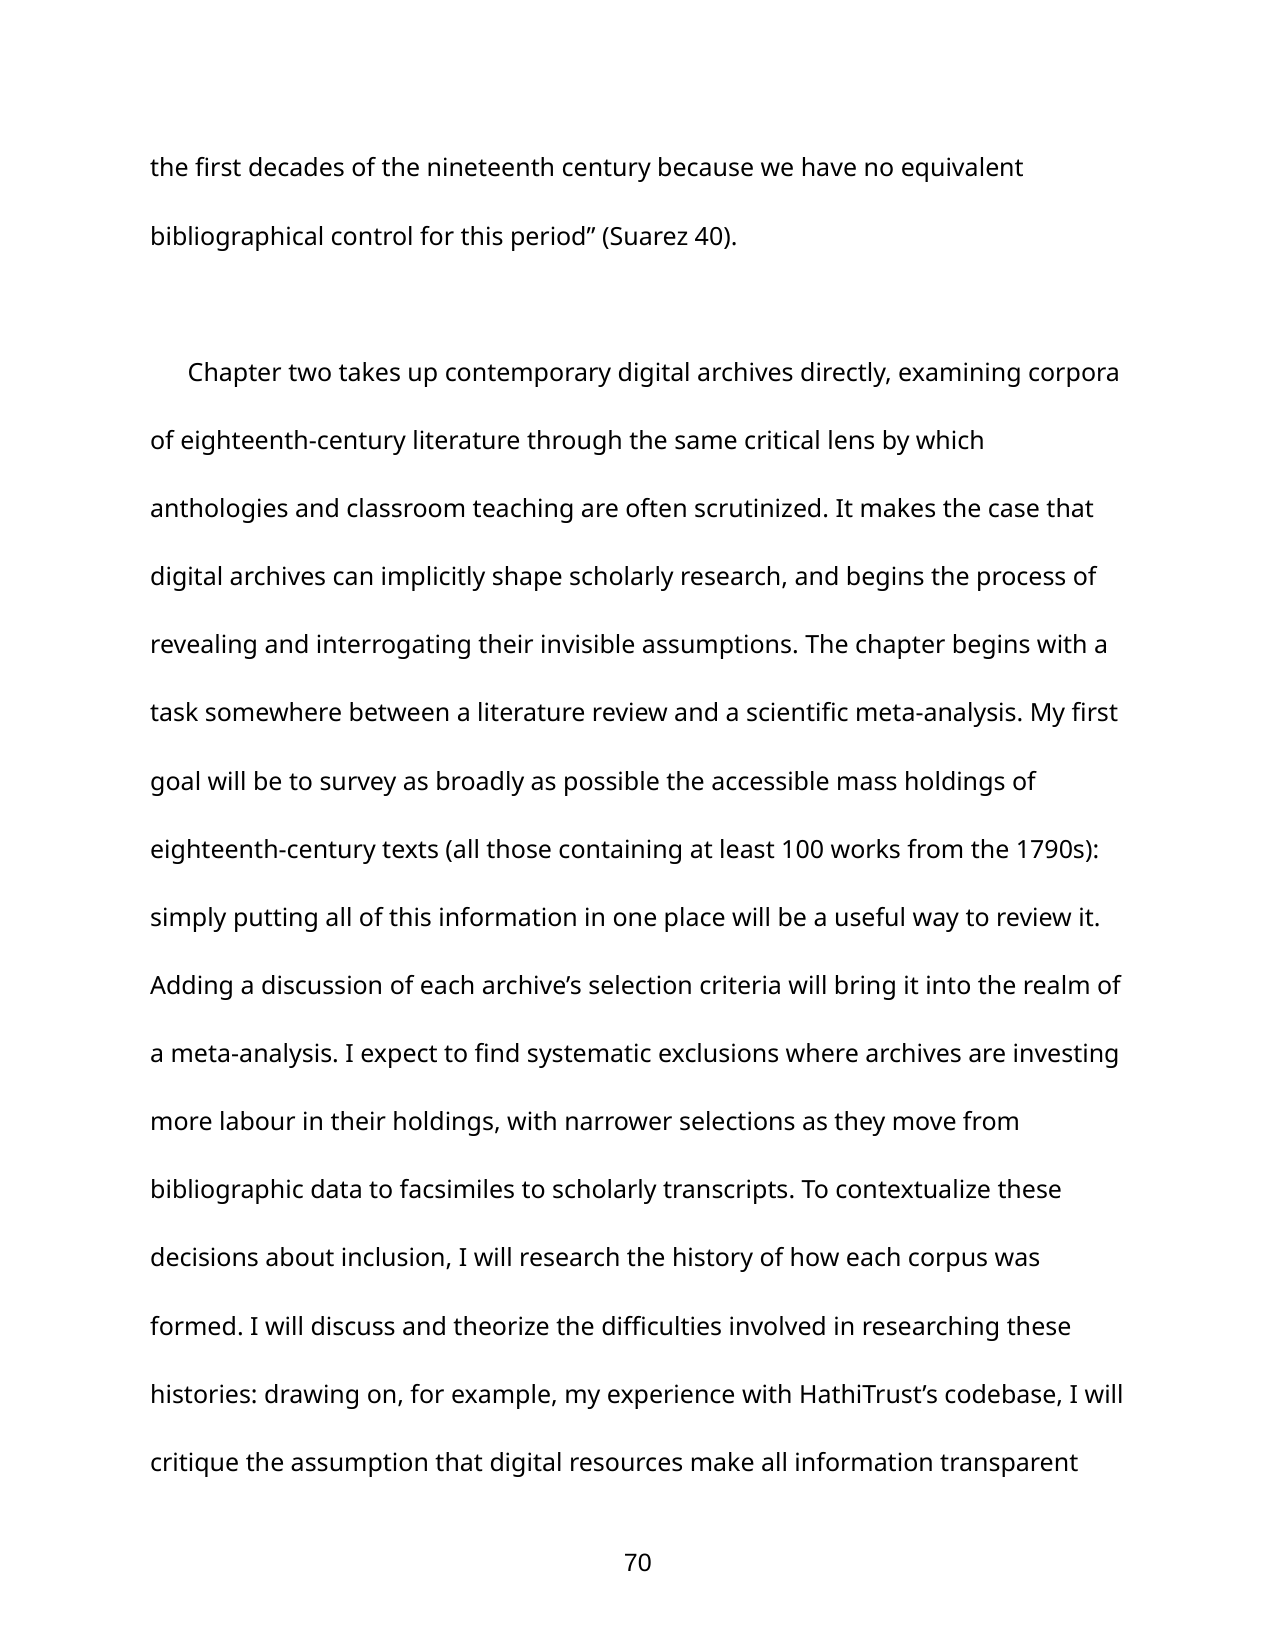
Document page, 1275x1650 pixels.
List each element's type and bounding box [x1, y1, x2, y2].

text [150, 150, 1125, 252]
text [150, 354, 1125, 1478]
